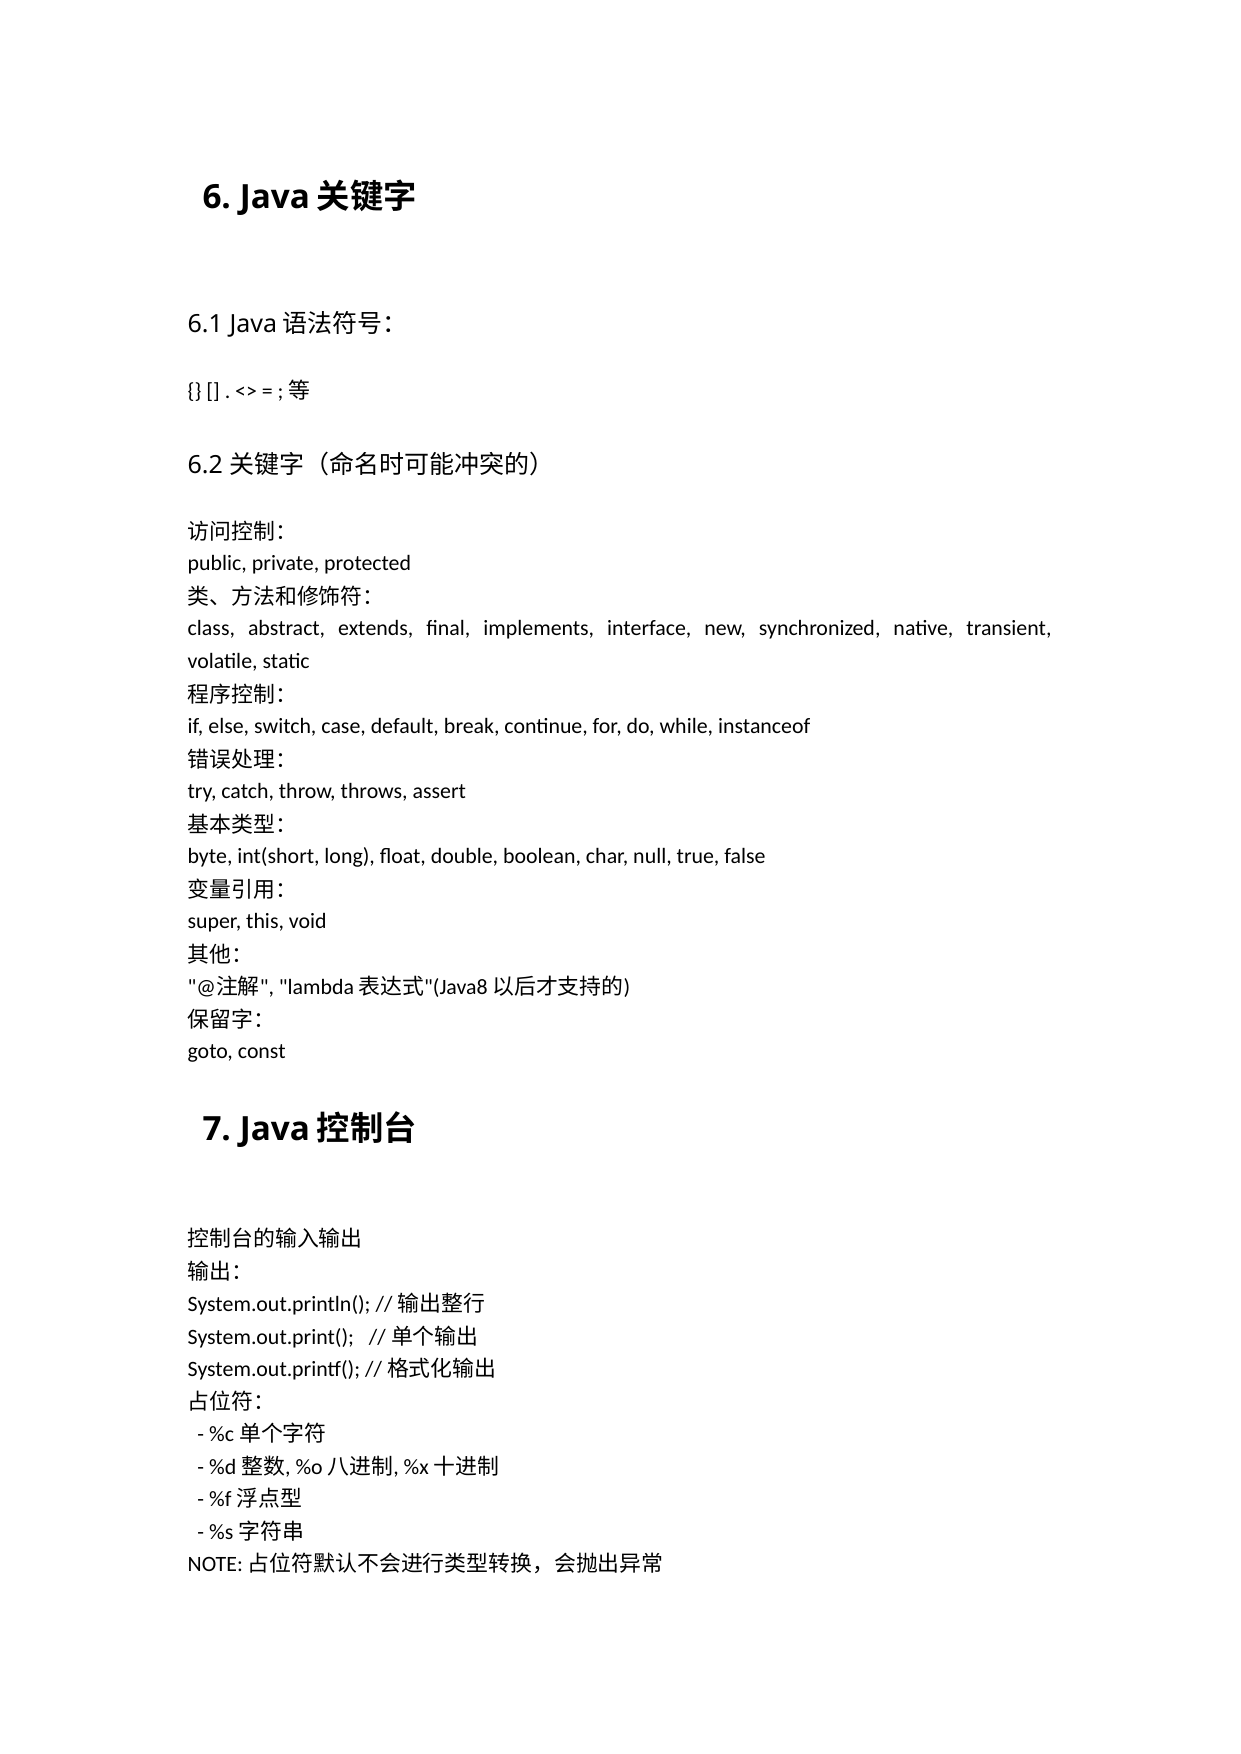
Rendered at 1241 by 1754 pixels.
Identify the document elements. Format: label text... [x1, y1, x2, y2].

text 错误处理： [187, 741, 1053, 774]
text if, else, switch, case, default, break, continue, for, do, while, instanceof [187, 709, 1053, 741]
text System.out.printf(); // 格式化输出 [187, 1351, 1053, 1383]
text 其他： [187, 936, 1053, 969]
text NOTE: 占位符默认不会进行类型转换，会抛出异常 [187, 1546, 1053, 1578]
text - %c 单个字符 [187, 1416, 1053, 1448]
text System.out.print(); // 单个输出 [187, 1318, 1053, 1351]
text class, abstract, extends, final, implements, interface, new, synchronized, native, transient, volatile, static [187, 611, 1053, 676]
text {} [] . <> = ; 等 [187, 373, 1053, 405]
subtitle Java控制台 [202, 1093, 1053, 1158]
text try, catch, throw, throws, assert [187, 774, 1053, 806]
text goto, const [187, 1034, 1053, 1066]
text 输出： [187, 1253, 1053, 1286]
text public, private, protected [187, 546, 1053, 579]
text 保留字： [187, 1001, 1053, 1034]
text 访问控制： [187, 514, 1053, 546]
text 程序控制： [187, 676, 1053, 709]
subtitle 关键字（命名时可能冲突的） [187, 430, 1053, 495]
subtitle Java关键字 [202, 162, 1053, 227]
subtitle Java语法符号： [187, 289, 1053, 354]
text - %f 浮点型 [187, 1481, 1053, 1513]
text 占位符： [187, 1383, 1053, 1416]
text 基本类型： [187, 806, 1053, 839]
text 控制台的输入输出 [187, 1221, 1053, 1253]
text - %d 整数, %o 八进制, %x 十进制 [187, 1448, 1053, 1481]
text byte, int(short, long), float, double, boolean, char, null, true, false [187, 839, 1053, 871]
text 变量引用： [187, 871, 1053, 904]
text - %s 字符串 [187, 1513, 1053, 1546]
text super, this, void [187, 904, 1053, 936]
text 类、方法和修饰符： [187, 579, 1053, 611]
text "@注解", "lambda表达式"(Java8以后才支持的) [187, 969, 1053, 1001]
text System.out.println(); // 输出整行 [187, 1286, 1053, 1318]
